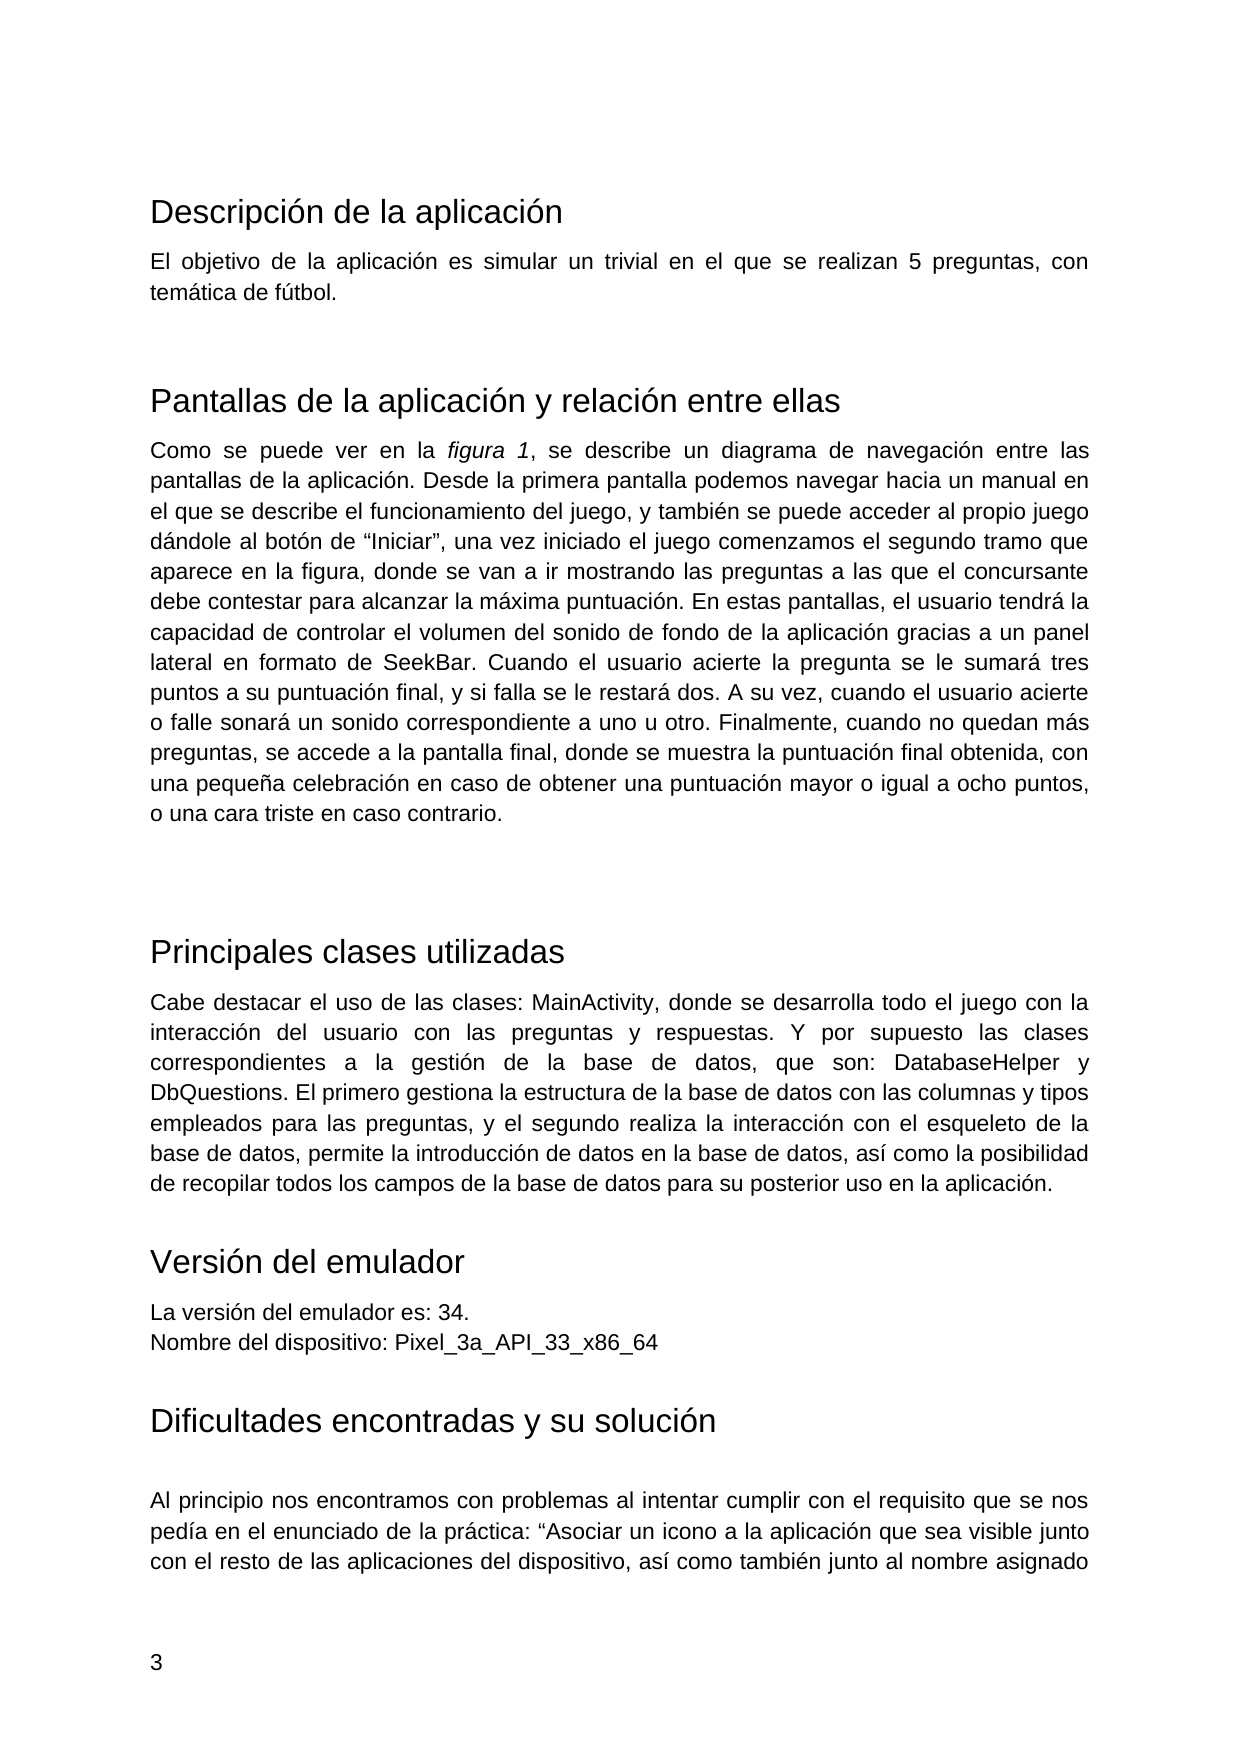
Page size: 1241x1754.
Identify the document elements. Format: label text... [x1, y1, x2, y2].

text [150, 1487, 1090, 1574]
subtitle Descripción de la aplicación [150, 192, 1090, 230]
subtitle Principales clases utilizadas [150, 932, 1090, 971]
text Nombre del dispositivo: Pixel_3a_API_33_x86_64 [150, 1329, 1090, 1355]
subtitle Dificultades encontradas y su solución [150, 1401, 1090, 1439]
subtitle Pantallas de la aplicación y relación entre ellas [150, 381, 1090, 419]
text La versión del emulador es: 34. [150, 1298, 1090, 1325]
subtitle Versión del emulador [150, 1242, 1090, 1280]
text El objetivo de la aplicación es simular un trivial en el que se realizan 5 preguntas, con temática de fútbol. [150, 248, 1090, 305]
text Como se puede ver en la figura 1, se describe un diagrama de navegación entre las pantallas de la aplicación. Desde la primera pantalla podemos navegar hacia un manual en el que se describe el funcionamiento del juego, y también se puede acceder al propio juego dándole al botón de “Iniciar”, una vez iniciado el juego comenzamos el segundo tramo que aparece en la figura, donde se van a ir mostrando las preguntas a las que el concursante debe contestar para alcanzar la máxima puntuación. En estas pantallas, el usuario tendrá la capacidad de controlar el volumen del sonido de fondo de la aplicación gracias a un panel lateral en formato de SeekBar. Cuando el usuario acierte la pregunta se le sumará tres puntos a su puntuación final, y si falla se le restará dos. A su vez, cuando el usuario acierte o falle sonará un sonido correspondiente a uno u otro. Finalmente, cuando no quedan más preguntas, se accede a la pantalla final, donde se muestra la puntuación final obtenida, con una pequeña celebración en caso de obtener una puntuación mayor o igual a ocho puntos, o una cara triste en caso contrario. [150, 437, 1090, 826]
text Cabe destacar el uso de las clases: MainActivity, donde se desarrolla todo el juego con la interacción del usuario con las preguntas y respuestas. Y por supuesto las clases correspondientes a la gestión de la base de datos, que son: DatabaseHelper y DbQuestions. El primero gestiona la estructura de la base de datos con las columnas y tipos empleados para las preguntas, y el segundo realiza la interacción con el esqueleto de la base de datos, permite la introducción de datos en la base de datos, así como la posibilidad de recopilar todos los campos de la base de datos para su posterior uso en la aplicación. [150, 989, 1090, 1196]
